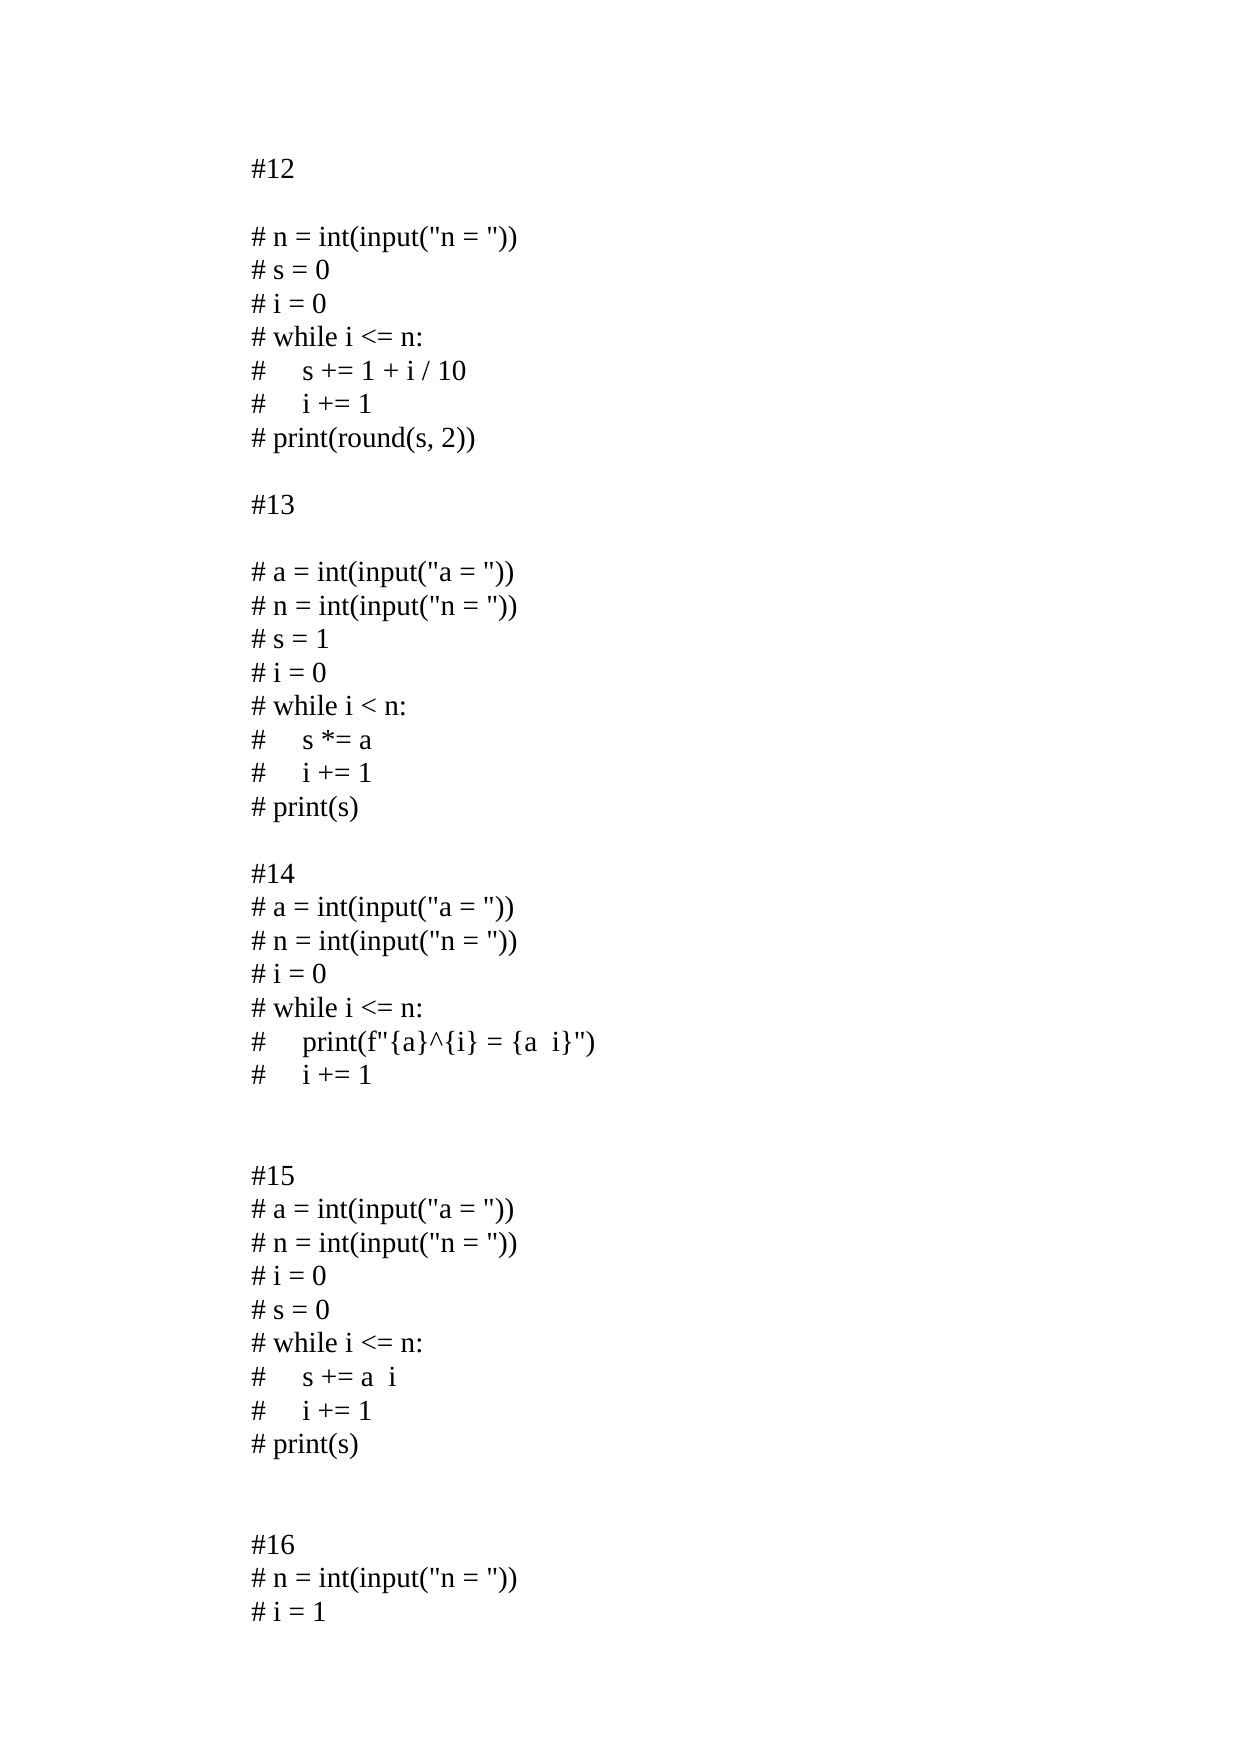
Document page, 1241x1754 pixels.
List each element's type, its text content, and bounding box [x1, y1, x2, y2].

text # print(round(s, 2)) [177, 420, 1152, 453]
text # s *= a [177, 722, 1152, 755]
text # n = int(input("n = ")) [177, 923, 1152, 957]
text # i = 0 [177, 957, 1152, 990]
text # a = int(input("a = ")) [177, 889, 1152, 923]
text # a = int(input("a = ")) [177, 554, 1152, 588]
text # print(f"{a}^{i} = {a i}") [177, 1024, 1152, 1057]
text # i += 1 [177, 386, 1152, 420]
text # print(s) [177, 789, 1152, 822]
text # s += a i [177, 1359, 1152, 1393]
text # n = int(input("n = ")) [177, 588, 1152, 621]
text # while i < n: [177, 688, 1152, 722]
text # n = int(input("n = ")) [177, 1560, 1152, 1594]
text # n = int(input("n = ")) [177, 219, 1152, 252]
text #13 [177, 487, 1152, 521]
text # while i <= n: [177, 319, 1152, 353]
text # print(s) [177, 1426, 1152, 1460]
text #14 [177, 856, 1152, 889]
text # a = int(input("a = ")) [177, 1191, 1152, 1225]
text # i += 1 [177, 1393, 1152, 1426]
text # while i <= n: [177, 990, 1152, 1024]
text # i += 1 [177, 1057, 1152, 1091]
text # i = 0 [177, 286, 1152, 319]
text # s = 1 [177, 621, 1152, 655]
text # i += 1 [177, 755, 1152, 789]
text # i = 0 [177, 1258, 1152, 1292]
text #12 [177, 152, 1152, 185]
text # s = 0 [177, 252, 1152, 286]
text #15 [177, 1158, 1152, 1191]
text # while i <= n: [177, 1326, 1152, 1359]
text # s += 1 + i / 10 [177, 353, 1152, 386]
text # i = 0 [177, 655, 1152, 688]
text #16 [177, 1527, 1152, 1560]
text # i = 1 [177, 1594, 1152, 1627]
text # n = int(input("n = ")) [177, 1225, 1152, 1258]
text # s = 0 [177, 1292, 1152, 1326]
